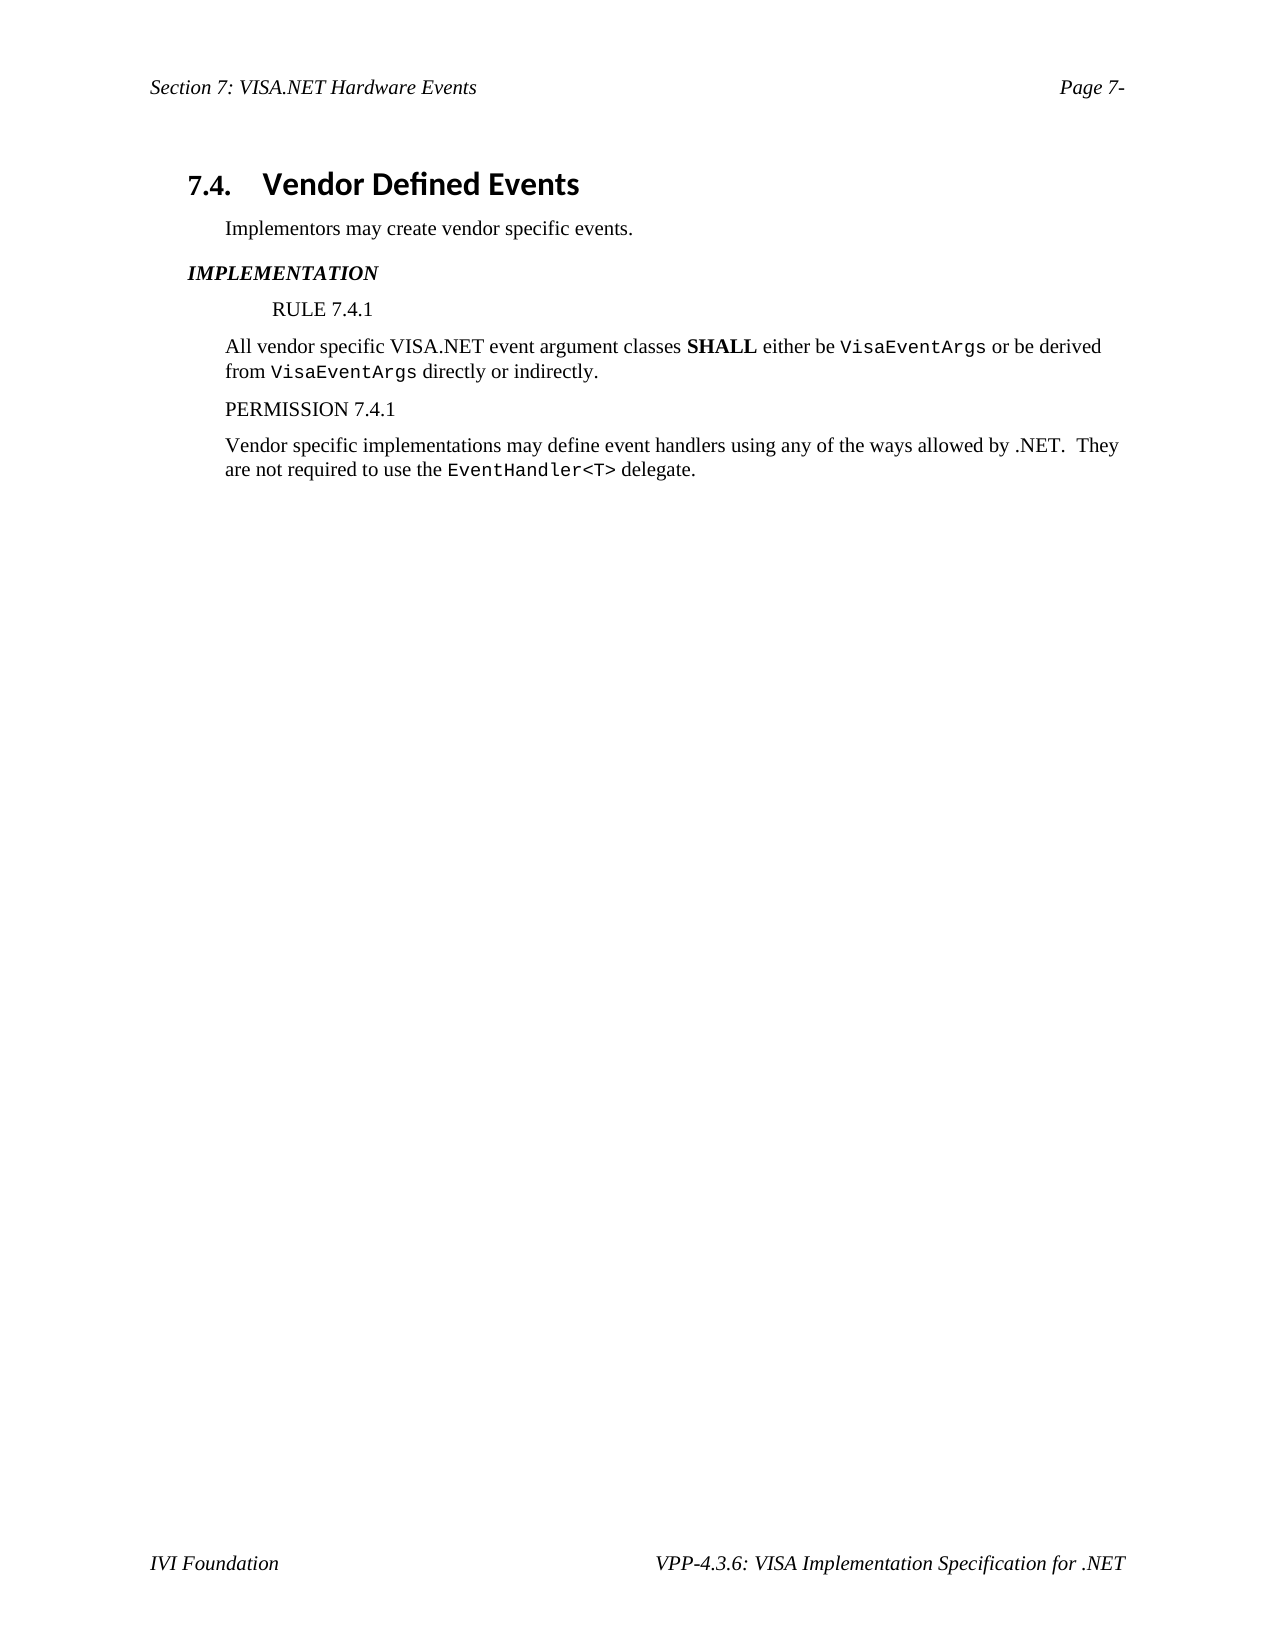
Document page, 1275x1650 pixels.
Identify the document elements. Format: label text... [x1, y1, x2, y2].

text Vendor specific implementations may define event handlers using any of the ways allowed by .NET. They are not required to use the EventHandler<T> delegate. [225, 433, 1125, 482]
text All vendor specific VISA.NET event argument classes SHALL either be VisaEventArgs or be derived from VisaEventArgs directly or indirectly. [225, 334, 1125, 384]
text Implementors may create vendor specific events. [225, 216, 1125, 240]
subtitle Vendor Defined Events [187, 162, 1125, 203]
subtitle Implementation [187, 261, 1125, 285]
